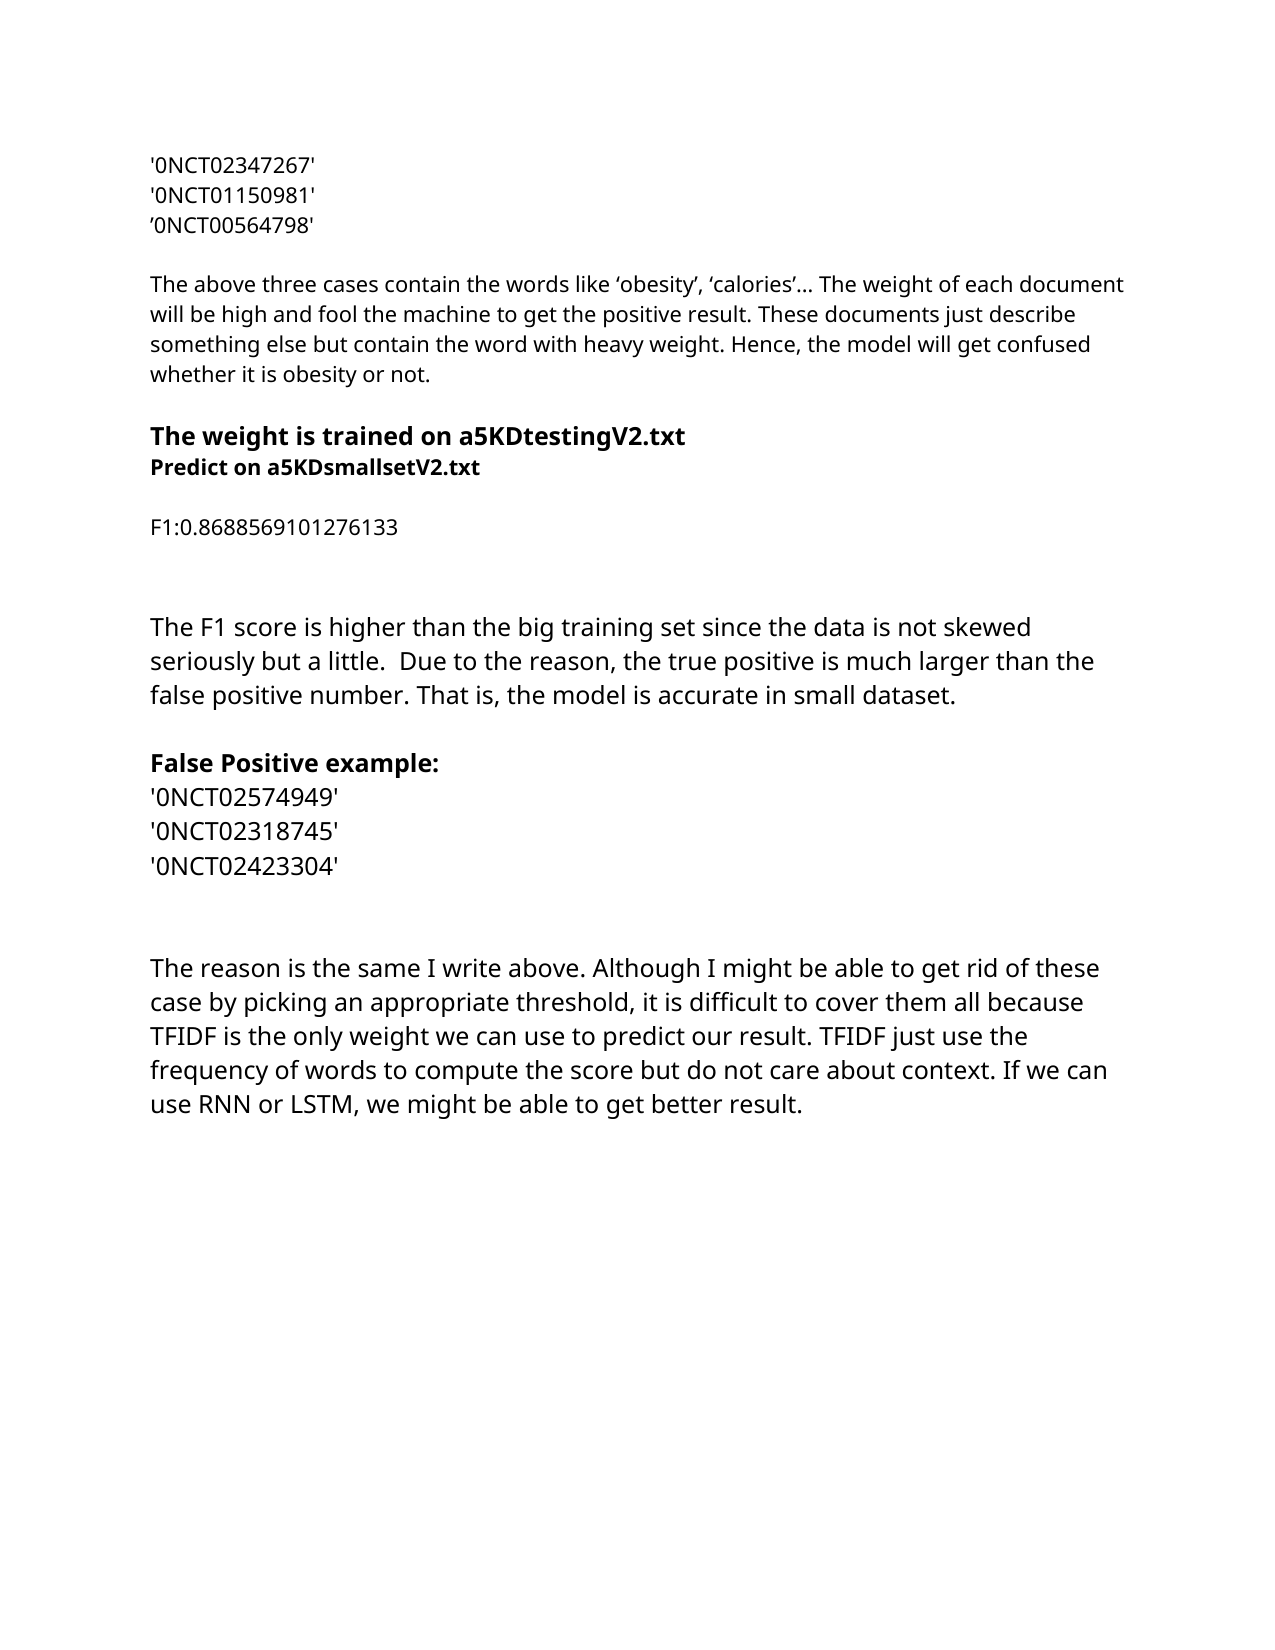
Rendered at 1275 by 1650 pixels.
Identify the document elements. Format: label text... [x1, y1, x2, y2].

text '0NCT02347267' [150, 150, 1125, 180]
text '0NCT02574949' [150, 780, 1125, 814]
text ’0NCT00564798' [150, 209, 1125, 239]
text '0NCT02423304' [150, 848, 1125, 882]
text '0NCT01150981' [150, 180, 1125, 209]
text Predict on a5KDsmallsetV2.txt [150, 452, 1125, 482]
text The F1 score is higher than the big training set since the data is not skewed seriously but a little. Due to the reason, the true positive is much larger than the false positive number. That is, the model is accurate in small dataset. [150, 610, 1125, 712]
text The weight is trained on a5KDtestingV2.txt [150, 418, 1125, 452]
text The above three cases contain the words like ‘obesity’, ‘calories’… The weight of each document will be high and fool the machine to get the positive result. These documents just describe something else but contain the word with heavy weight. Hence, the model will get confused whether it is obesity or not. [150, 269, 1125, 388]
text '0NCT02318745' [150, 814, 1125, 848]
text False Positive example: [150, 746, 1125, 780]
text The reason is the same I write above. Although I might be able to get rid of these case by picking an appropriate threshold, it is difficult to cover them all because TFIDF is the only weight we can use to predict our result. TFIDF just use the frequency of words to compute the score but do not care about context. If we can use RNN or LSTM, we might be able to get better result. [150, 950, 1125, 1121]
text F1:0.8688569101276133 [150, 512, 1125, 542]
